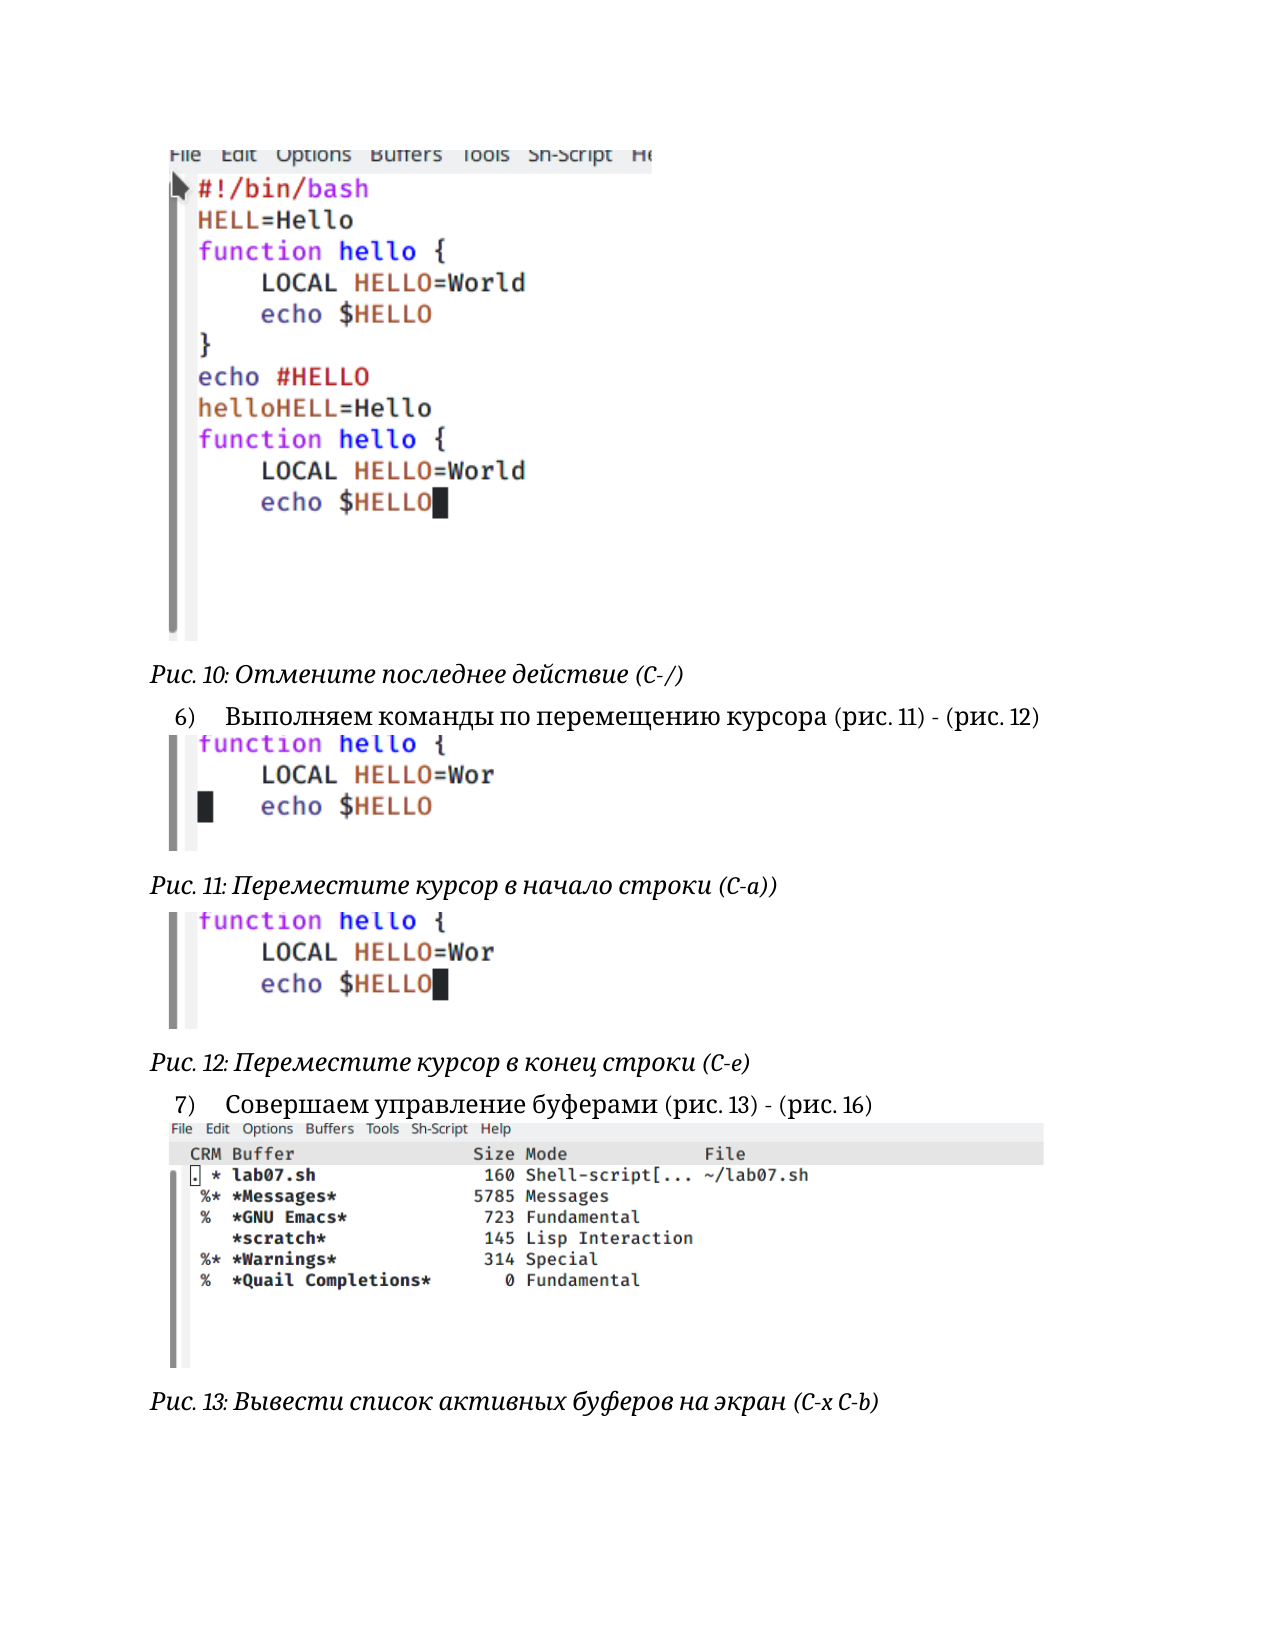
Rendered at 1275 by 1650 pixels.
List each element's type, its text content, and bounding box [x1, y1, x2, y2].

text Рис. 13: Вывести список активных буферов на экран (C-x C-b) [150, 1388, 1125, 1417]
picture [168, 150, 652, 641]
text Рис. 10: Отмените последнее действие (C-/) [150, 661, 1125, 690]
list Совершаем управление буферами (рис. 13) - (рис. 16) [175, 1091, 1125, 1119]
list Выполняем команды по перемещению курсора (рис. 11) - (рис. 12) [175, 703, 1125, 731]
picture [168, 1123, 1044, 1368]
picture [168, 912, 494, 1029]
text Рис. 11: Переместите курсор в начало строки (C-a)) [150, 872, 1125, 900]
text Рис. 12: Переместите курсор в конец строки (C-e) [150, 1049, 1125, 1078]
picture [168, 735, 494, 851]
